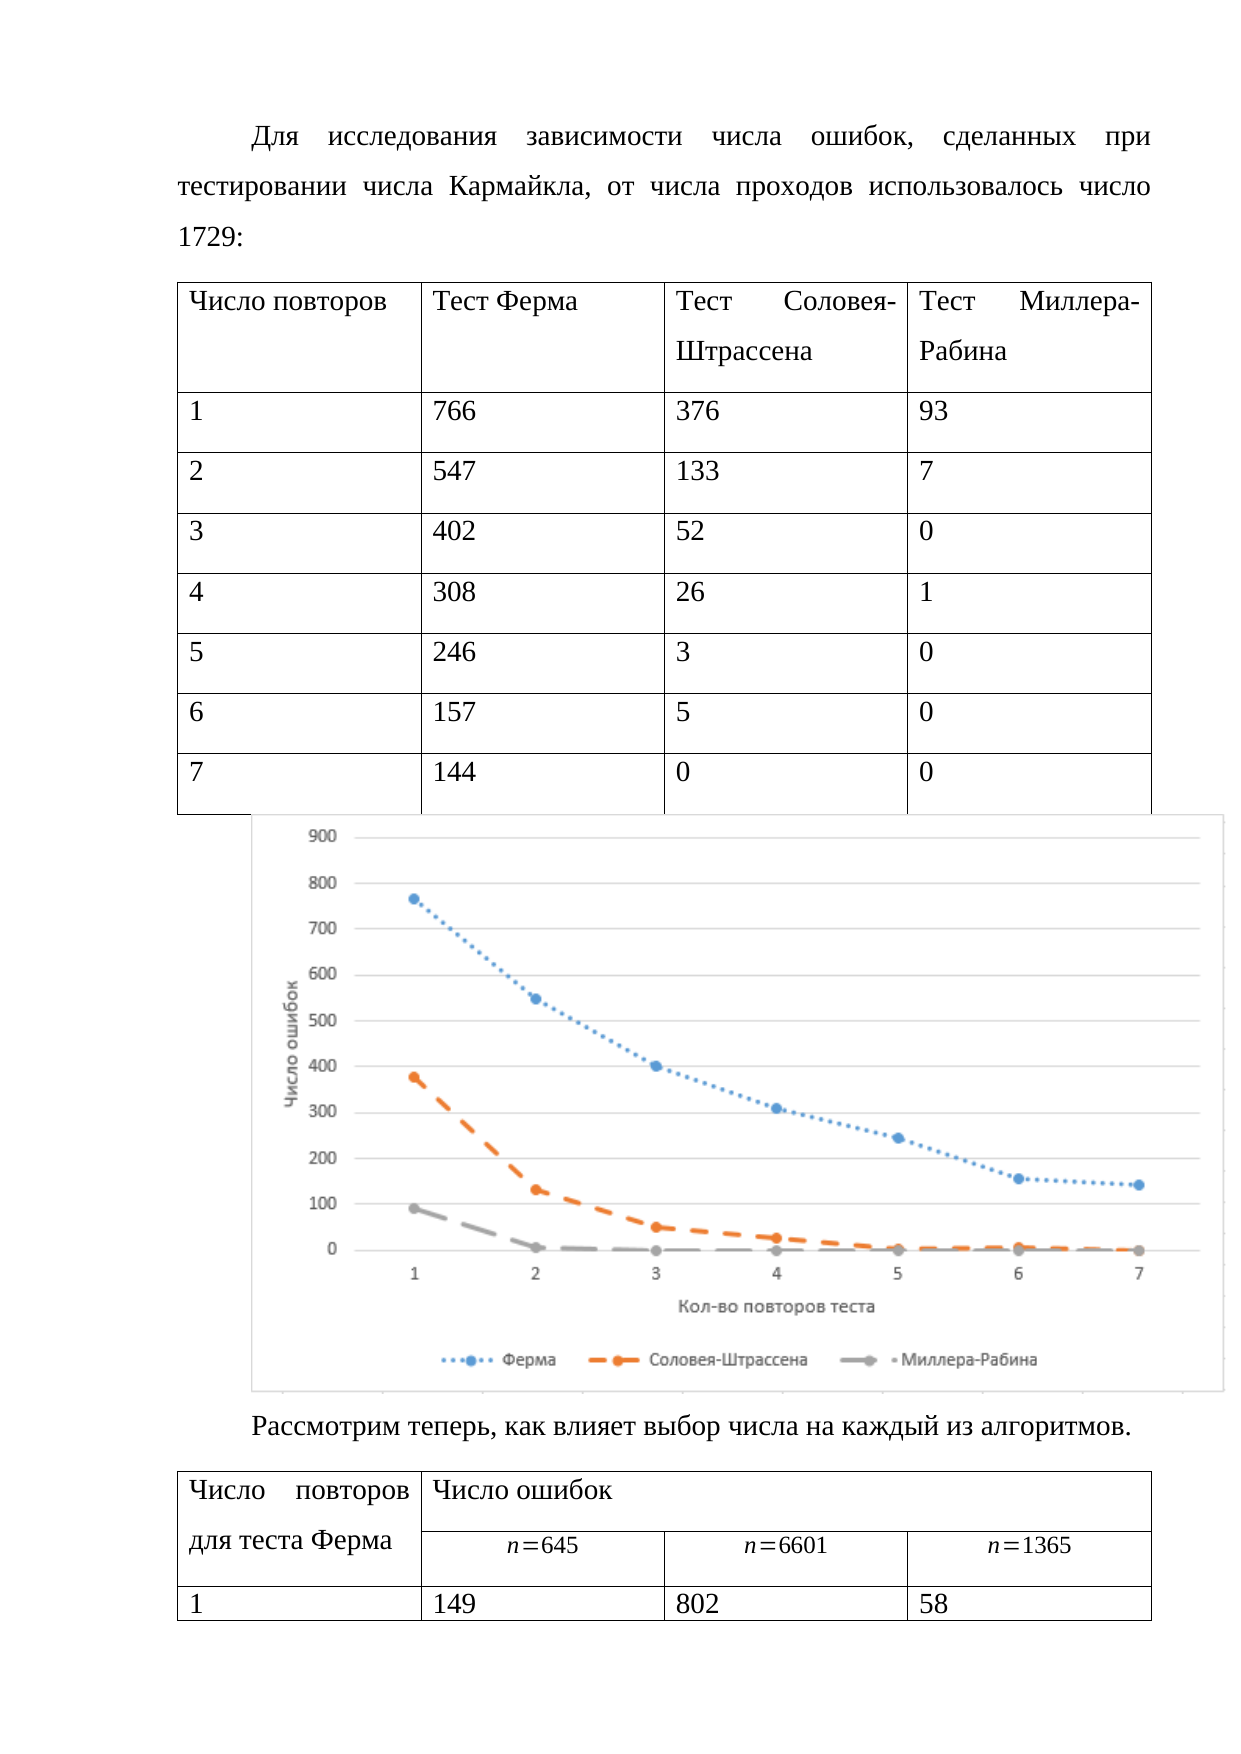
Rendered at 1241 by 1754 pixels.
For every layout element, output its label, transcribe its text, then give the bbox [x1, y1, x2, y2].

text Для исследования зависимости числа ошибок, сделанных при тестировании числа Кармайкла, от числа проходов использовалось число 1729: [177, 118, 1152, 252]
table_header Тест Ферма [422, 283, 664, 392]
table_header Число повторов для теста Ферма [178, 1472, 421, 1586]
table_cell 308 [422, 574, 664, 633]
table_cell 3 [178, 514, 421, 573]
table_cell 133 [665, 453, 907, 512]
table_cell 157 [422, 694, 664, 753]
table_cell 0 [908, 694, 1151, 753]
table_cell 144 [422, 754, 664, 813]
table_cell 4 [178, 574, 421, 633]
table_header Число ошибок [422, 1472, 1151, 1531]
table_cell 93 [908, 393, 1151, 452]
table_cell [665, 1532, 907, 1586]
table_cell 766 [422, 393, 664, 452]
picture [251, 814, 1226, 1394]
table_cell 5 [665, 694, 907, 753]
table_cell 376 [665, 393, 907, 452]
table_header Число повторов [178, 283, 421, 392]
table_cell 1 [178, 1587, 421, 1620]
table_cell 0 [908, 634, 1151, 693]
table_cell 5 [178, 634, 421, 693]
table_cell 802 [665, 1587, 907, 1620]
table_cell 58 [908, 1587, 1151, 1620]
table_header Тест Миллера-Рабина [908, 283, 1151, 392]
table_cell 6 [178, 694, 421, 753]
table_cell 1 [178, 393, 421, 452]
table_cell 1 [908, 574, 1151, 633]
table_cell 26 [665, 574, 907, 633]
table_cell 3 [665, 634, 907, 693]
text Рассмотрим теперь, как влияет выбор числа на каждый из алгоритмов. [177, 1408, 1152, 1441]
table_cell 7 [178, 754, 421, 813]
table_cell [422, 1532, 664, 1586]
table_cell 0 [908, 754, 1151, 813]
table_cell 7 [908, 453, 1151, 512]
table_cell 0 [908, 514, 1151, 573]
table_cell 402 [422, 514, 664, 573]
table_cell 52 [665, 514, 907, 573]
table_cell 2 [178, 453, 421, 512]
table_cell 0 [665, 754, 907, 813]
table_header Тест Соловея-Штрассена [665, 283, 907, 392]
table_cell 547 [422, 453, 664, 512]
table_cell 246 [422, 634, 664, 693]
table_cell [908, 1532, 1151, 1586]
table_cell 149 [422, 1587, 664, 1620]
